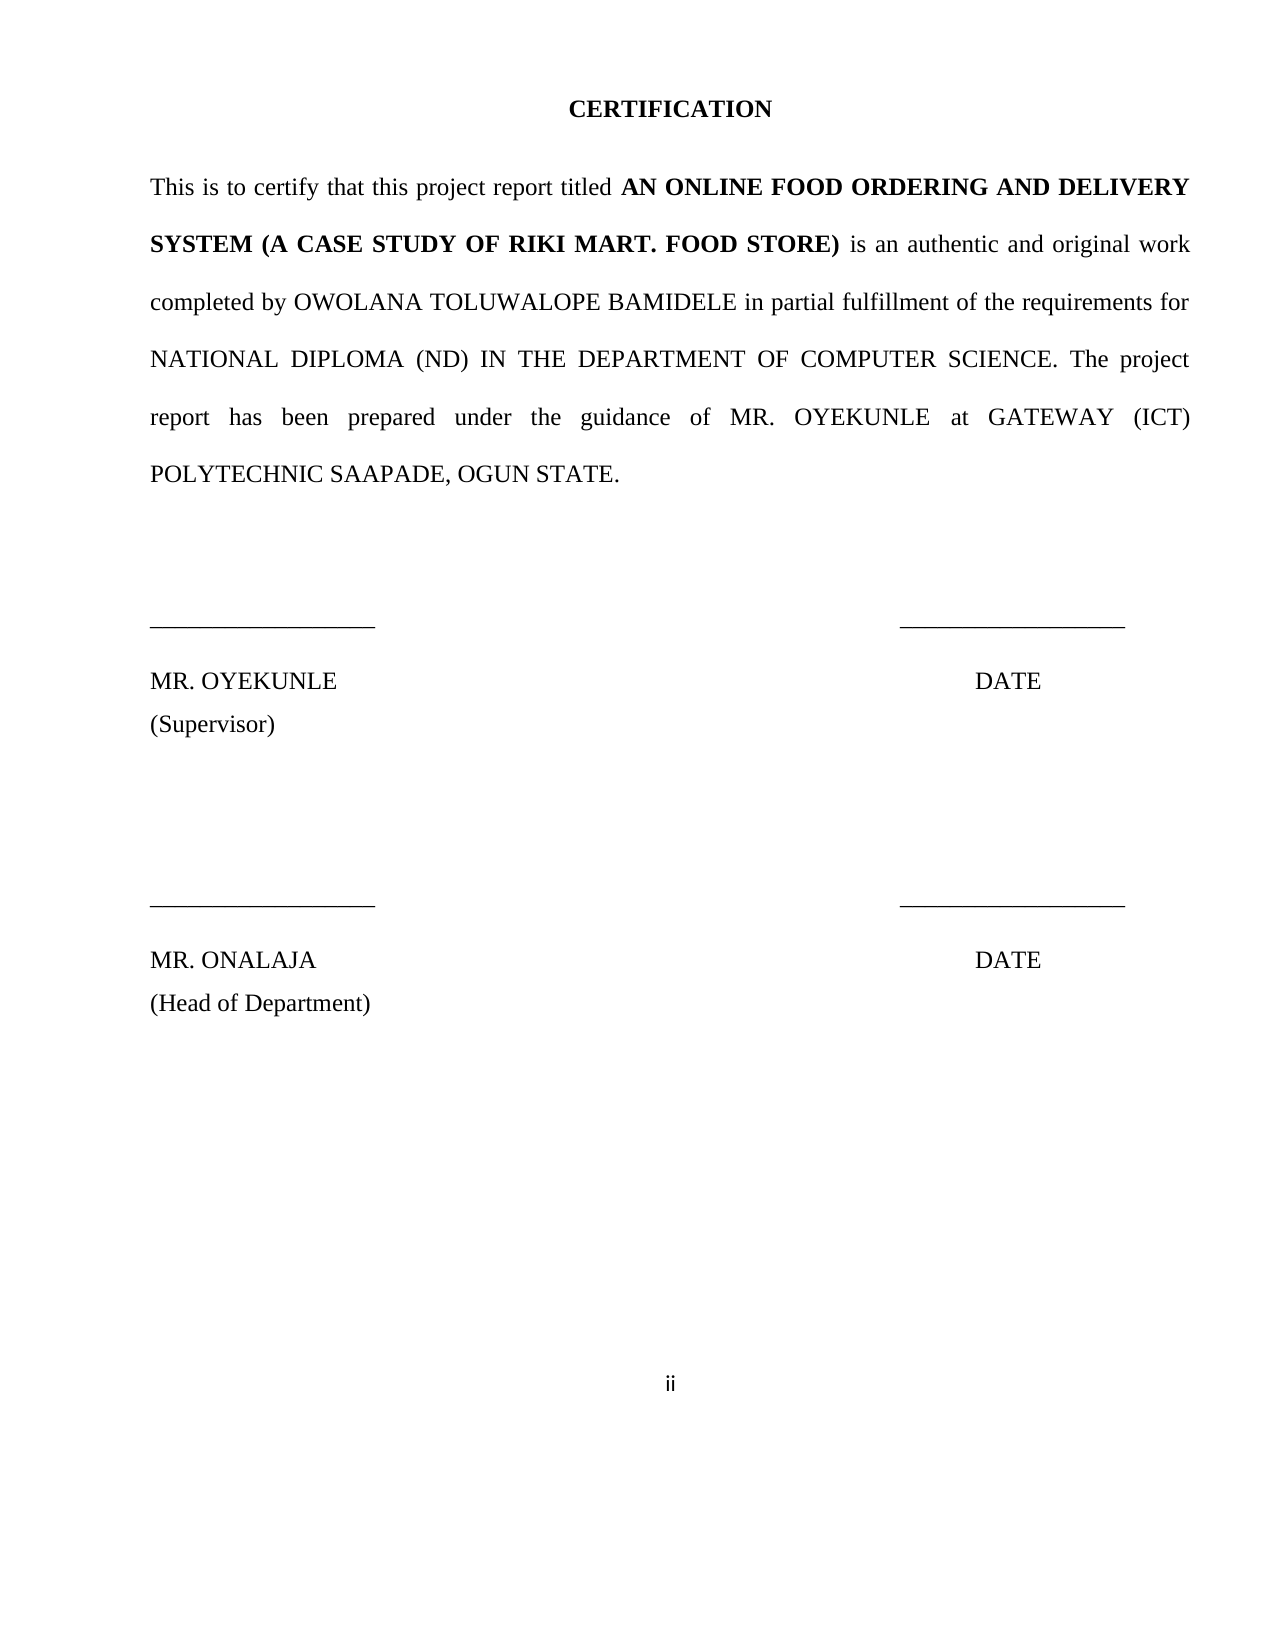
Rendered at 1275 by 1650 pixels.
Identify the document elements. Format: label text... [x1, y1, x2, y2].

text (Head of Department) [150, 988, 1191, 1017]
text (Supervisor) [150, 709, 1191, 738]
text __________________ __________________ [150, 602, 1191, 631]
text This is to certify that this project report titled AN ONLINE FOOD ORDERING AND DELIVERY SYSTEM (A CASE STUDY OF RIKI MART. FOOD STORE) is an authentic and original work completed by OWOLANA TOLUWALOPE BAMIDELE in partial fulfillment of the requirements for NATIONAL DIPLOMA (ND) IN THE DEPARTMENT OF COMPUTER SCIENCE. The project report has been prepared under the guidance of MR. OYEKUNLE at GATEWAY (ICT) POLYTECHNIC SAAPADE, OGUN STATE. [150, 172, 1191, 488]
text MR. ONALAJA DATE [150, 945, 1191, 974]
text __________________ __________________ [150, 881, 1191, 910]
text MR. OYEKUNLE DATE [150, 666, 1191, 694]
text CERTIFICATION [150, 94, 1191, 122]
